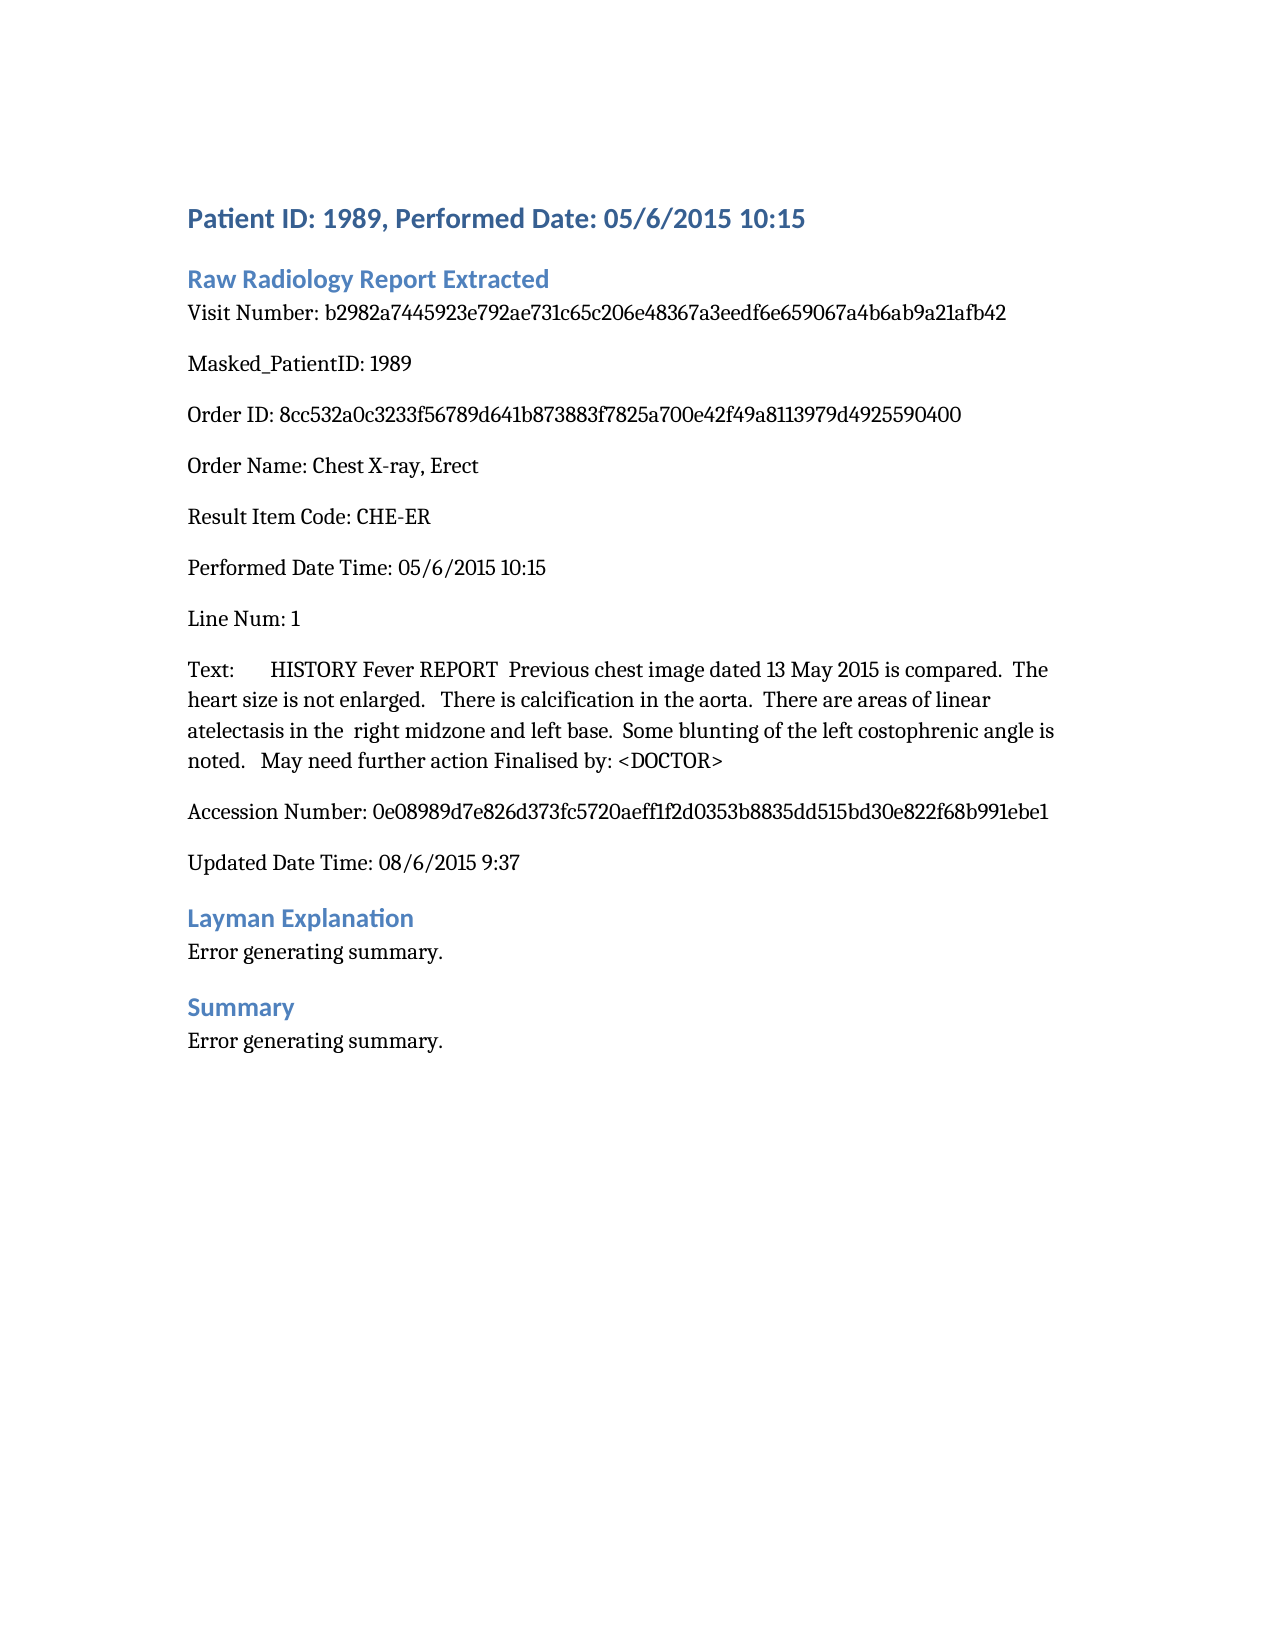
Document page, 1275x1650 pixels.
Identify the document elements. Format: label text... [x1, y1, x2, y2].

text Order Name: Chest X-ray, Erect [187, 453, 1087, 479]
text Performed Date Time: 05/6/2015 10:15 [187, 555, 1087, 581]
subtitle Summary [187, 990, 1087, 1023]
text Result Item Code: CHE-ER [187, 504, 1087, 530]
text Accession Number: 0e08989d7e826d373fc5720aeff1f2d0353b8835dd515bd30e822f68b991ebe1 [187, 799, 1087, 825]
text Error generating summary. [187, 939, 1087, 965]
text Order ID: 8cc532a0c3233f56789d641b873883f7825a700e42f49a8113979d4925590400 [187, 402, 1087, 428]
text Visit Number: b2982a7445923e792ae731c65c206e48367a3eedf6e659067a4b6ab9a21afb42 [187, 300, 1087, 326]
text Text: HISTORY Fever REPORT Previous chest image dated 13 May 2015 is compared. The heart size is not enlarged. There is calcification in the aorta. There are areas of linear atelectasis in the right midzone and left base. Some blunting of the left costophrenic angle is noted. May need further action Finalised by: <DOCTOR> [187, 657, 1087, 774]
text Masked_PatientID: 1989 [187, 351, 1087, 377]
text Line Num: 1 [187, 606, 1087, 632]
subtitle Layman Explanation [187, 901, 1087, 934]
subtitle Patient ID: 1989, Performed Date: 05/6/2015 10:15 [187, 200, 1087, 236]
subtitle Raw Radiology Report Extracted [187, 262, 1087, 295]
text Error generating summary. [187, 1028, 1087, 1054]
text Updated Date Time: 08/6/2015 9:37 [187, 850, 1087, 876]
